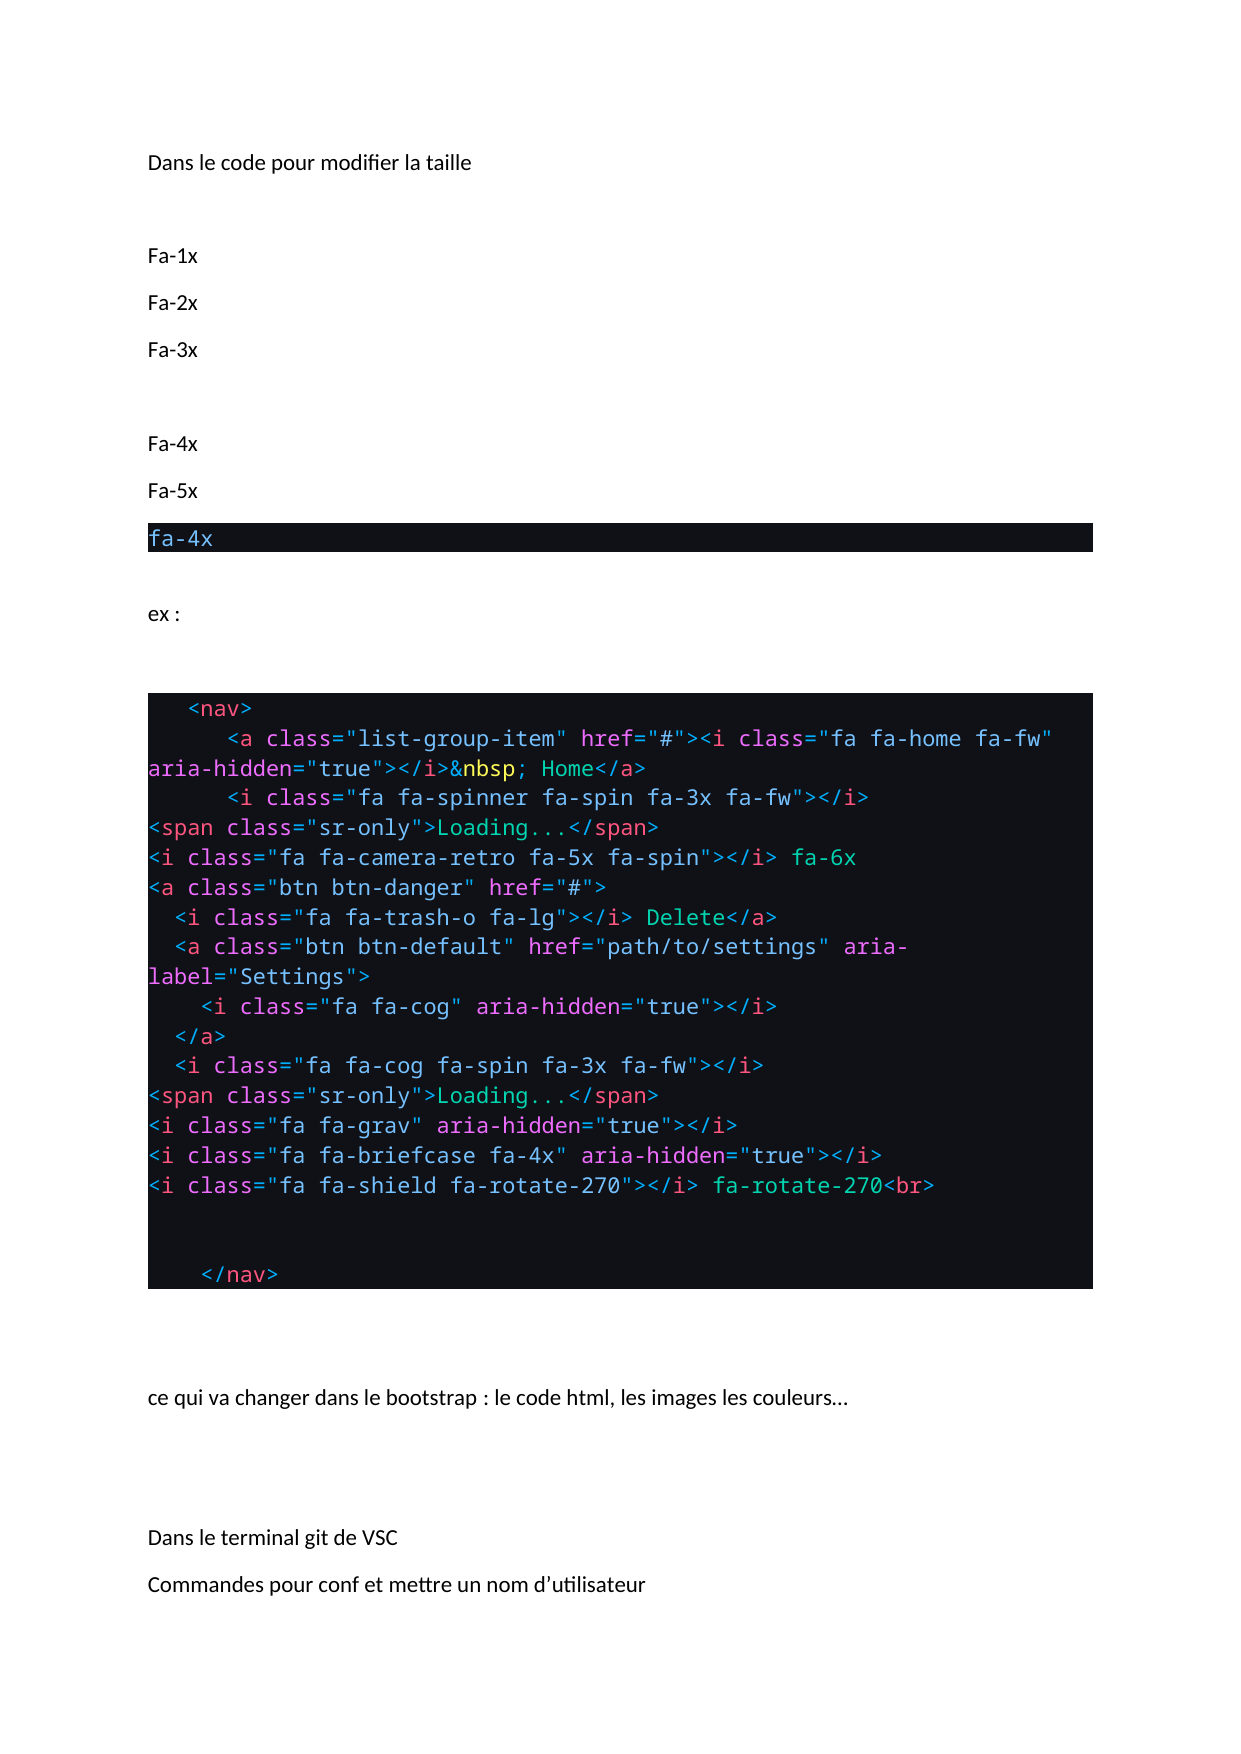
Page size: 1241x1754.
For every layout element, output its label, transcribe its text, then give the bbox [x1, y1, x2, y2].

text Dans le terminal git de VSC [148, 1523, 1093, 1551]
text <i class="fa fa-trash-o fa-lg"></i> Delete</a> [148, 902, 1093, 931]
text Commandes pour conf et mettre un nom d’utilisateur [148, 1570, 1093, 1598]
text <a class="btn btn-danger" href="#"> [148, 872, 1093, 902]
text ce qui va changer dans le bootstrap : le code html, les images les couleurs… [148, 1383, 1093, 1411]
text Dans le code pour modifier la taille [148, 148, 1093, 176]
text ex : [148, 599, 1093, 627]
text <i class="fa fa-shield fa-rotate-270"></i> fa-rotate-270<br> [148, 1170, 1093, 1199]
text Fa-1x [148, 241, 1093, 269]
text <a class="list-group-item" href="#"><i class="fa fa-home fa-fw" aria-hidden="true"></i>&nbsp; Home</a> [148, 723, 1093, 782]
text Fa-2x [148, 288, 1093, 316]
text fa-4x [148, 523, 1093, 552]
text <nav> [148, 693, 1093, 723]
text <i class="fa fa-cog fa-spin fa-3x fa-fw"></i> [148, 1051, 1093, 1080]
text <span class="sr-only">Loading...</span> [148, 1080, 1093, 1110]
text Fa-3x [148, 335, 1093, 363]
text <i class="fa fa-briefcase fa-4x" aria-hidden="true"></i> [148, 1140, 1093, 1170]
text </nav> [148, 1259, 1093, 1289]
text Fa-4x [148, 429, 1093, 457]
text <i class="fa fa-spinner fa-spin fa-3x fa-fw"></i> [148, 782, 1093, 812]
text <i class="fa fa-cog" aria-hidden="true"></i> [148, 991, 1093, 1021]
text Fa-5x [148, 476, 1093, 504]
text <a class="btn btn-default" href="path/to/settings" aria-label="Settings"> [148, 931, 1093, 991]
text <i class="fa fa-camera-retro fa-5x fa-spin"></i> fa-6x [148, 842, 1093, 872]
text </a> [148, 1021, 1093, 1051]
text <span class="sr-only">Loading...</span> [148, 812, 1093, 842]
text <i class="fa fa-grav" aria-hidden="true"></i> [148, 1110, 1093, 1140]
